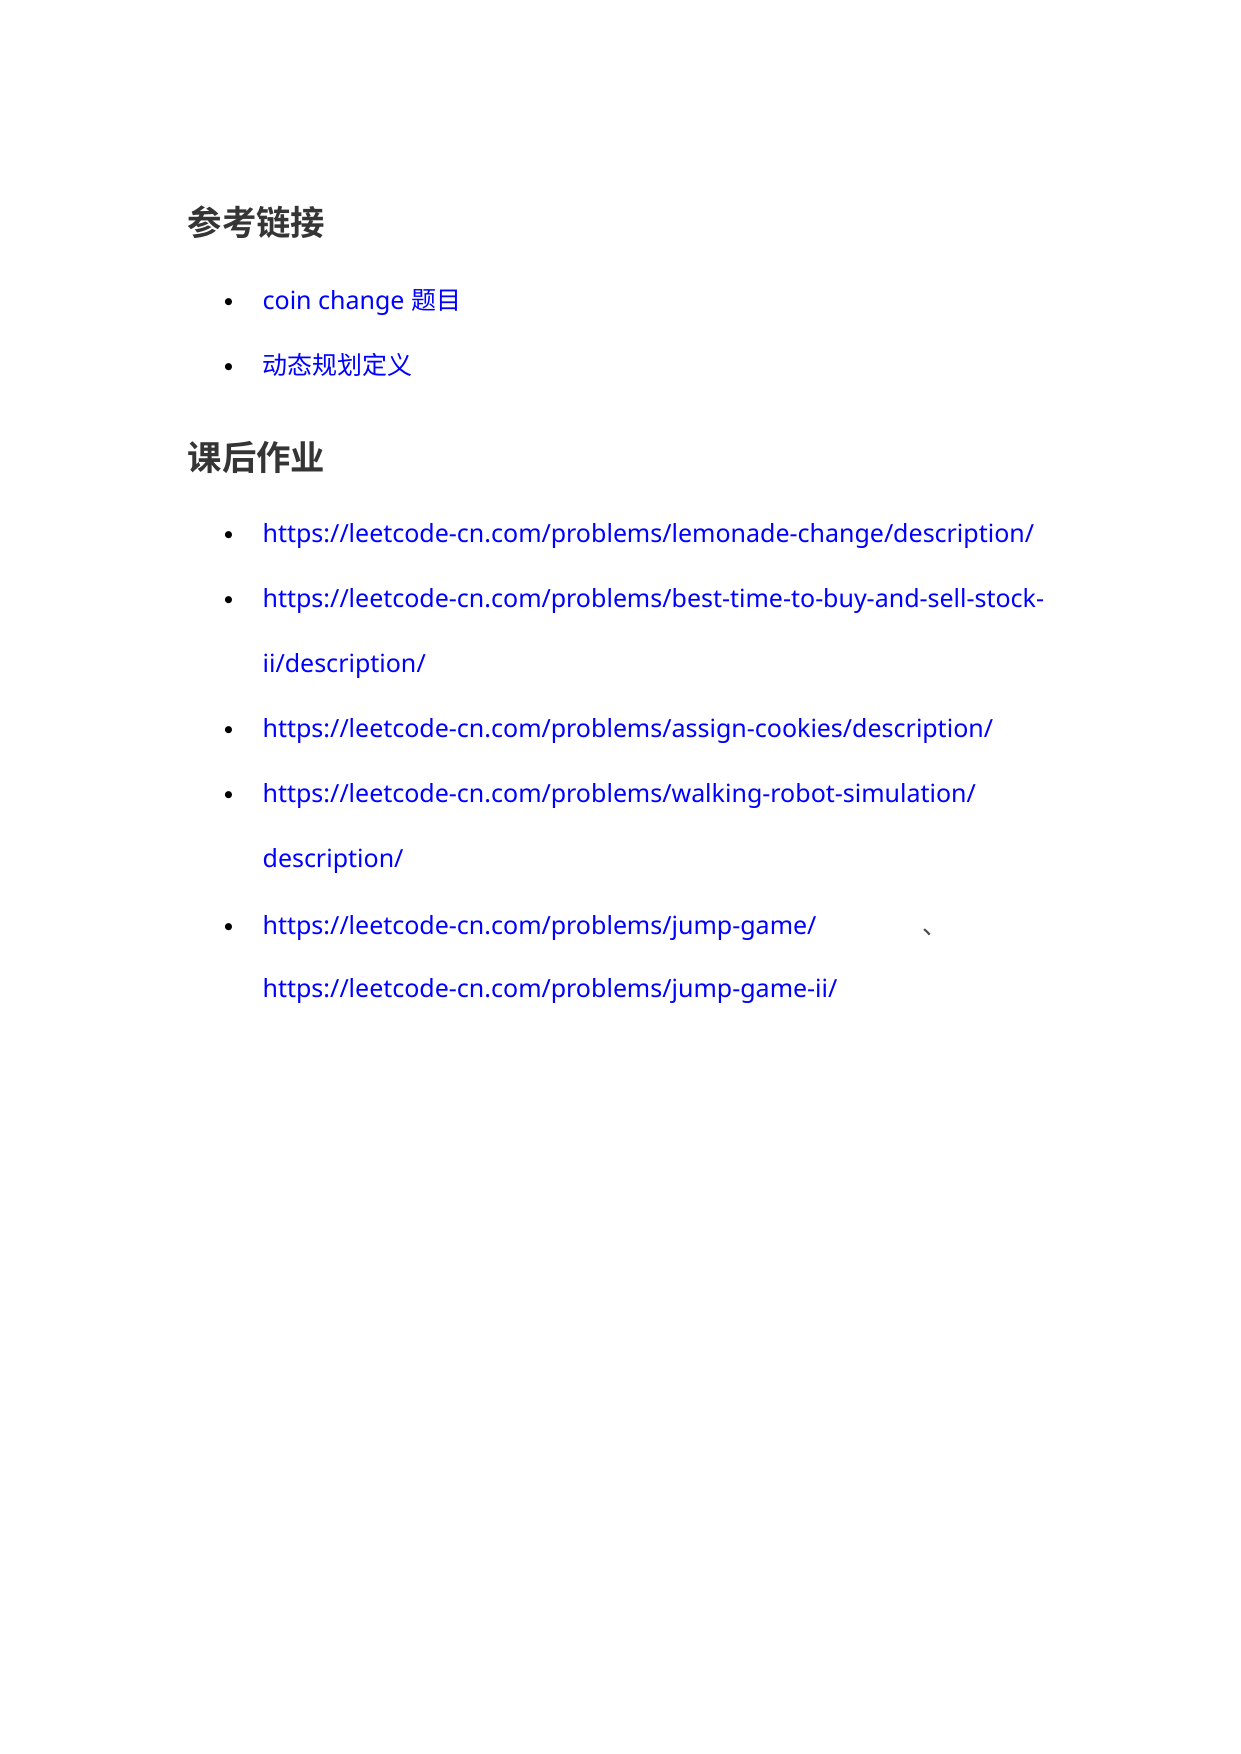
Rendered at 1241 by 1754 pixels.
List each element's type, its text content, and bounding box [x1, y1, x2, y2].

list https://leetcode-cn.com/problems/jump-game/ 、 https://leetcode-cn.com/problems/jump-game-ii/ [225, 891, 1053, 1021]
subtitle 参考链接 [187, 188, 1053, 253]
list https://leetcode-cn.com/problems/lemonade-change/description/ [225, 501, 1053, 566]
list https://leetcode-cn.com/problems/walking-robot-simulation/description/ [225, 761, 1053, 891]
list 动态规划定义 [225, 331, 1053, 396]
list https://leetcode-cn.com/problems/assign-cookies/description/ [225, 696, 1053, 761]
subtitle 课后作业 [187, 423, 1053, 488]
list https://leetcode-cn.com/problems/best-time-to-buy-and-sell-stock-ii/description/ [225, 566, 1053, 696]
list coin change 题目 [225, 266, 1053, 331]
